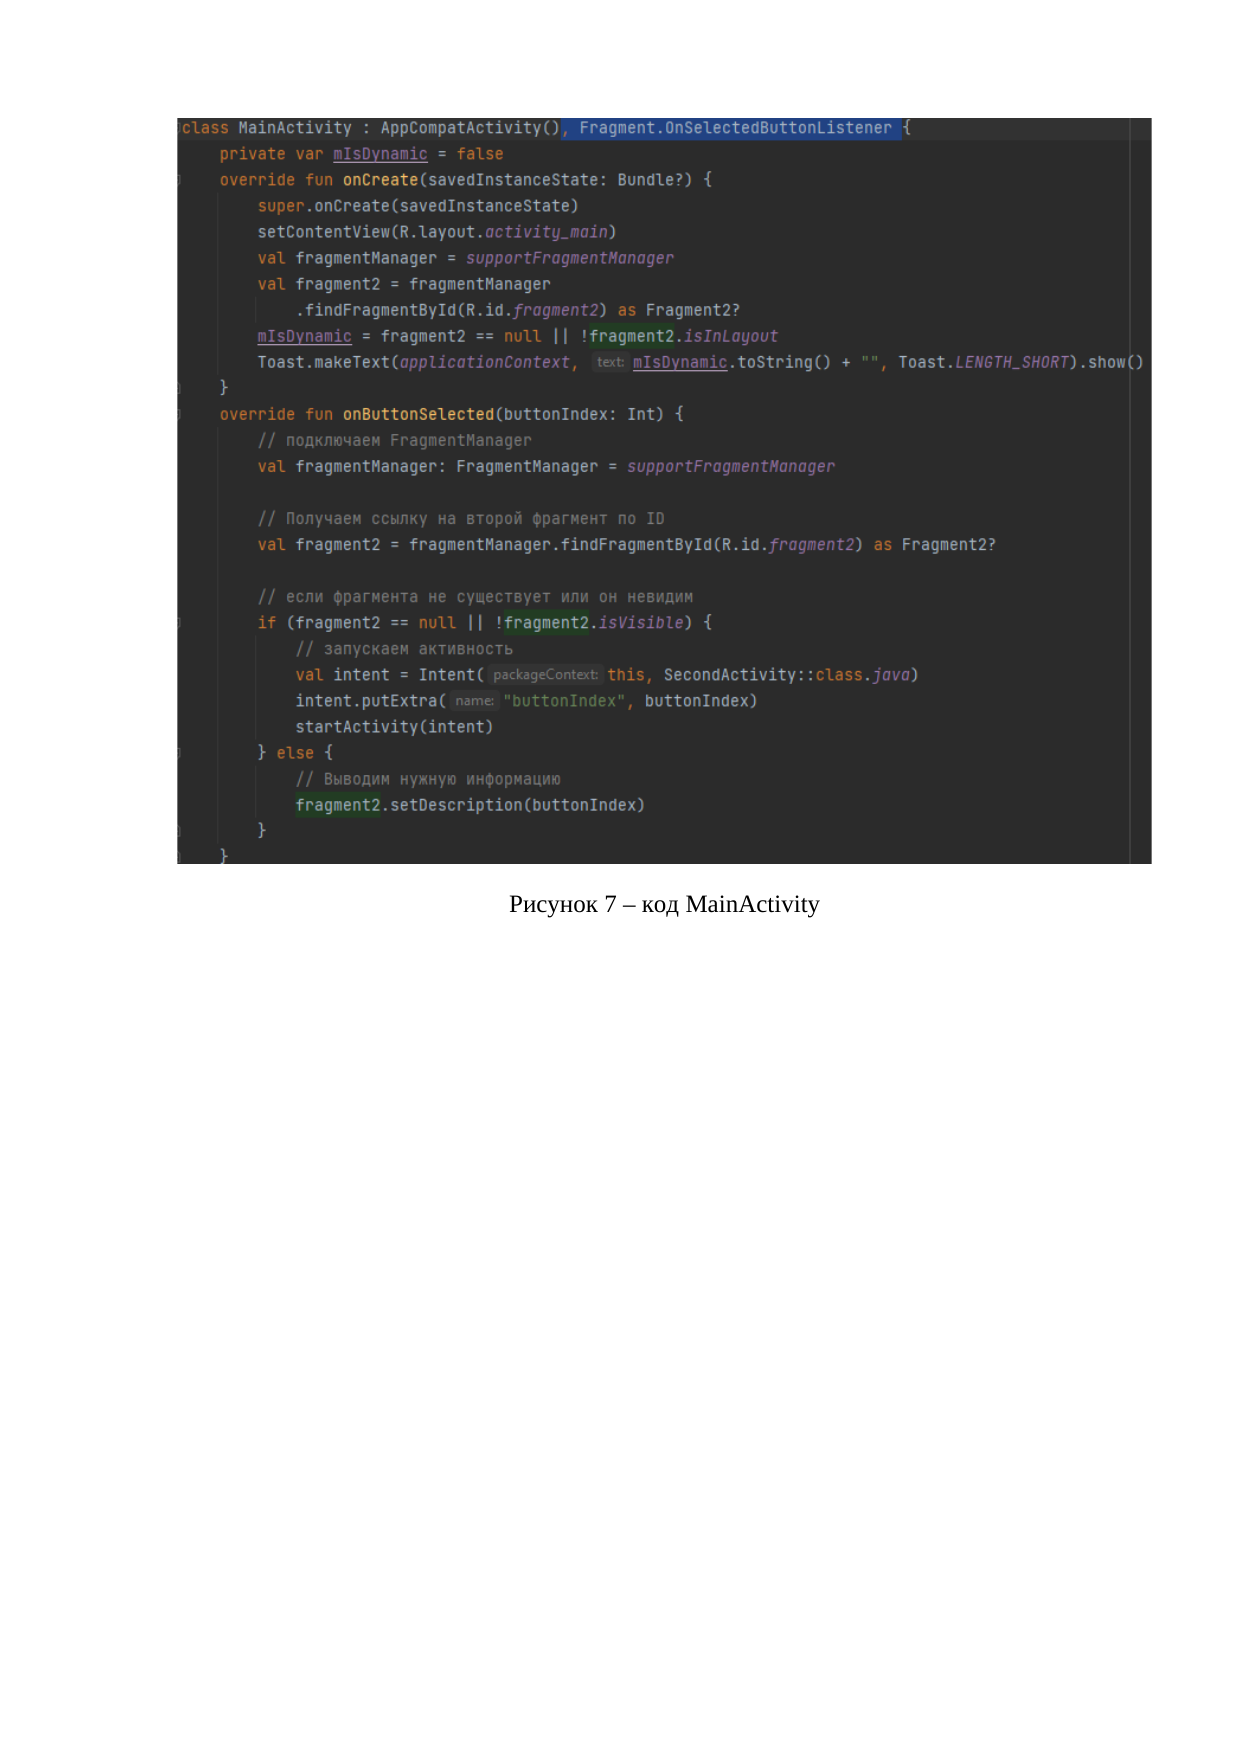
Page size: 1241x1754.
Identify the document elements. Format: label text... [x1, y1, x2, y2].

text Рисунок 7 – код MainActivity [177, 889, 1152, 918]
picture [177, 118, 1152, 864]
